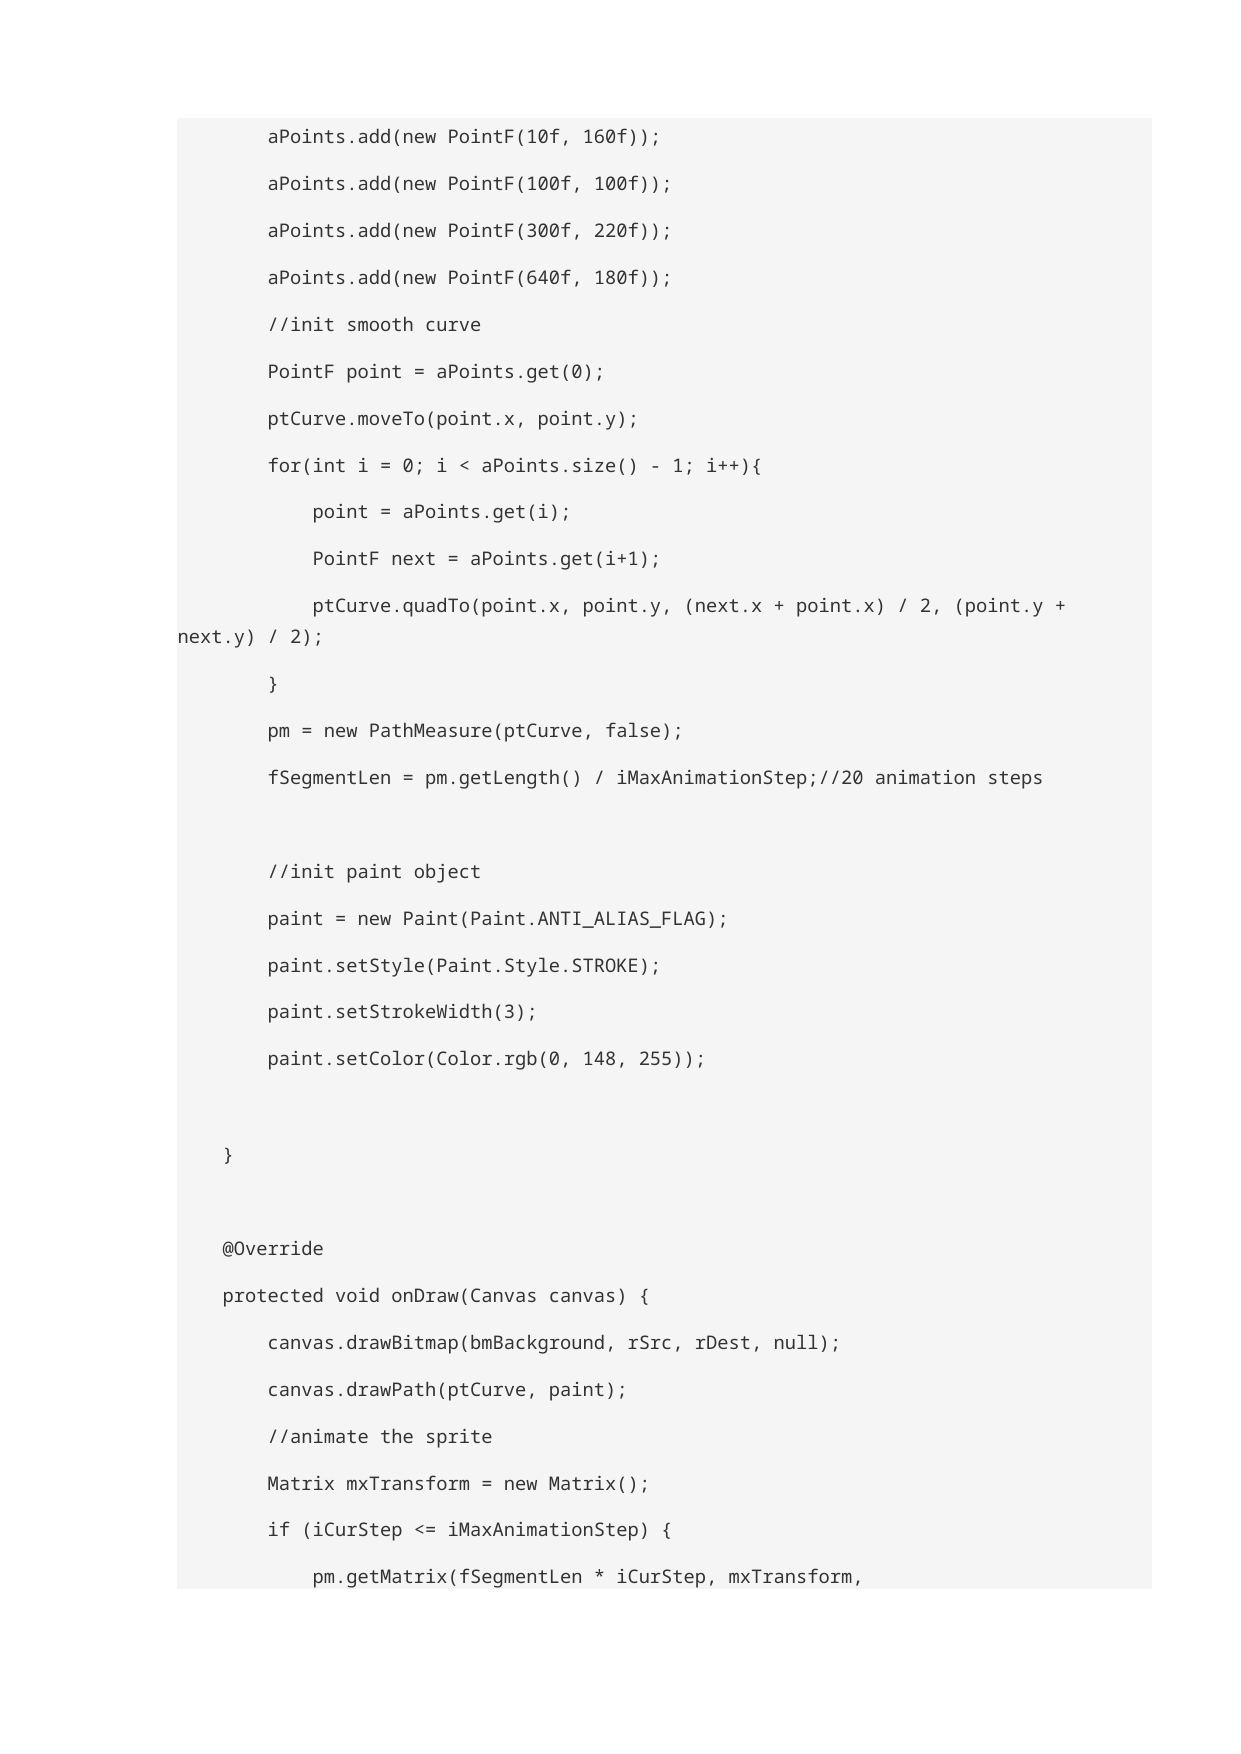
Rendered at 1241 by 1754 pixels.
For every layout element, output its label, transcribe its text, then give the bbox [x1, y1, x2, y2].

text protected void onDraw(Canvas canvas) { [177, 1277, 1152, 1308]
text canvas.drawPath(ptCurve, paint); [177, 1370, 1152, 1402]
text //animate the sprite [177, 1417, 1152, 1448]
text } [177, 1136, 1152, 1167]
text fSegmentLen = pm.getLength() / iMaxAnimationStep;//20 animation steps [177, 759, 1152, 790]
text point = aPoints.get(i); [177, 493, 1152, 524]
text if (iCurStep <= iMaxAnimationStep) { [177, 1511, 1152, 1542]
text //init paint object [177, 852, 1152, 884]
text @Override [177, 1230, 1152, 1261]
text pm = new PathMeasure(ptCurve, false); [177, 712, 1152, 743]
text paint.setColor(Color.rgb(0, 148, 255)); [177, 1040, 1152, 1071]
text PointF next = aPoints.get(i+1); [177, 540, 1152, 571]
text canvas.drawBitmap(bmBackground, rSrc, rDest, null); [177, 1323, 1152, 1355]
text paint = new Paint(Paint.ANTI_ALIAS_FLAG); [177, 899, 1152, 931]
text ptCurve.moveTo(point.x, point.y); [177, 399, 1152, 431]
text paint.setStyle(Paint.Style.STROKE); [177, 946, 1152, 977]
text } [177, 665, 1152, 696]
text for(int i = 0; i < aPoints.size() - 1; i++){ [177, 446, 1152, 477]
text aPoints.add(new PointF(640f, 180f)); [177, 259, 1152, 290]
text PointF point = aPoints.get(0); [177, 352, 1152, 384]
text pm.getMatrix(fSegmentLen * iCurStep, mxTransform, [177, 1558, 1152, 1589]
text //init smooth curve [177, 306, 1152, 337]
text paint.setStrokeWidth(3); [177, 993, 1152, 1024]
text Matrix mxTransform = new Matrix(); [177, 1464, 1152, 1495]
text aPoints.add(new PointF(100f, 100f)); [177, 165, 1152, 196]
text aPoints.add(new PointF(10f, 160f)); [177, 118, 1152, 149]
text ptCurve.quadTo(point.x, point.y, (next.x + point.x) / 2, (point.y + next.y) / 2); [177, 587, 1152, 649]
text aPoints.add(new PointF(300f, 220f)); [177, 212, 1152, 243]
